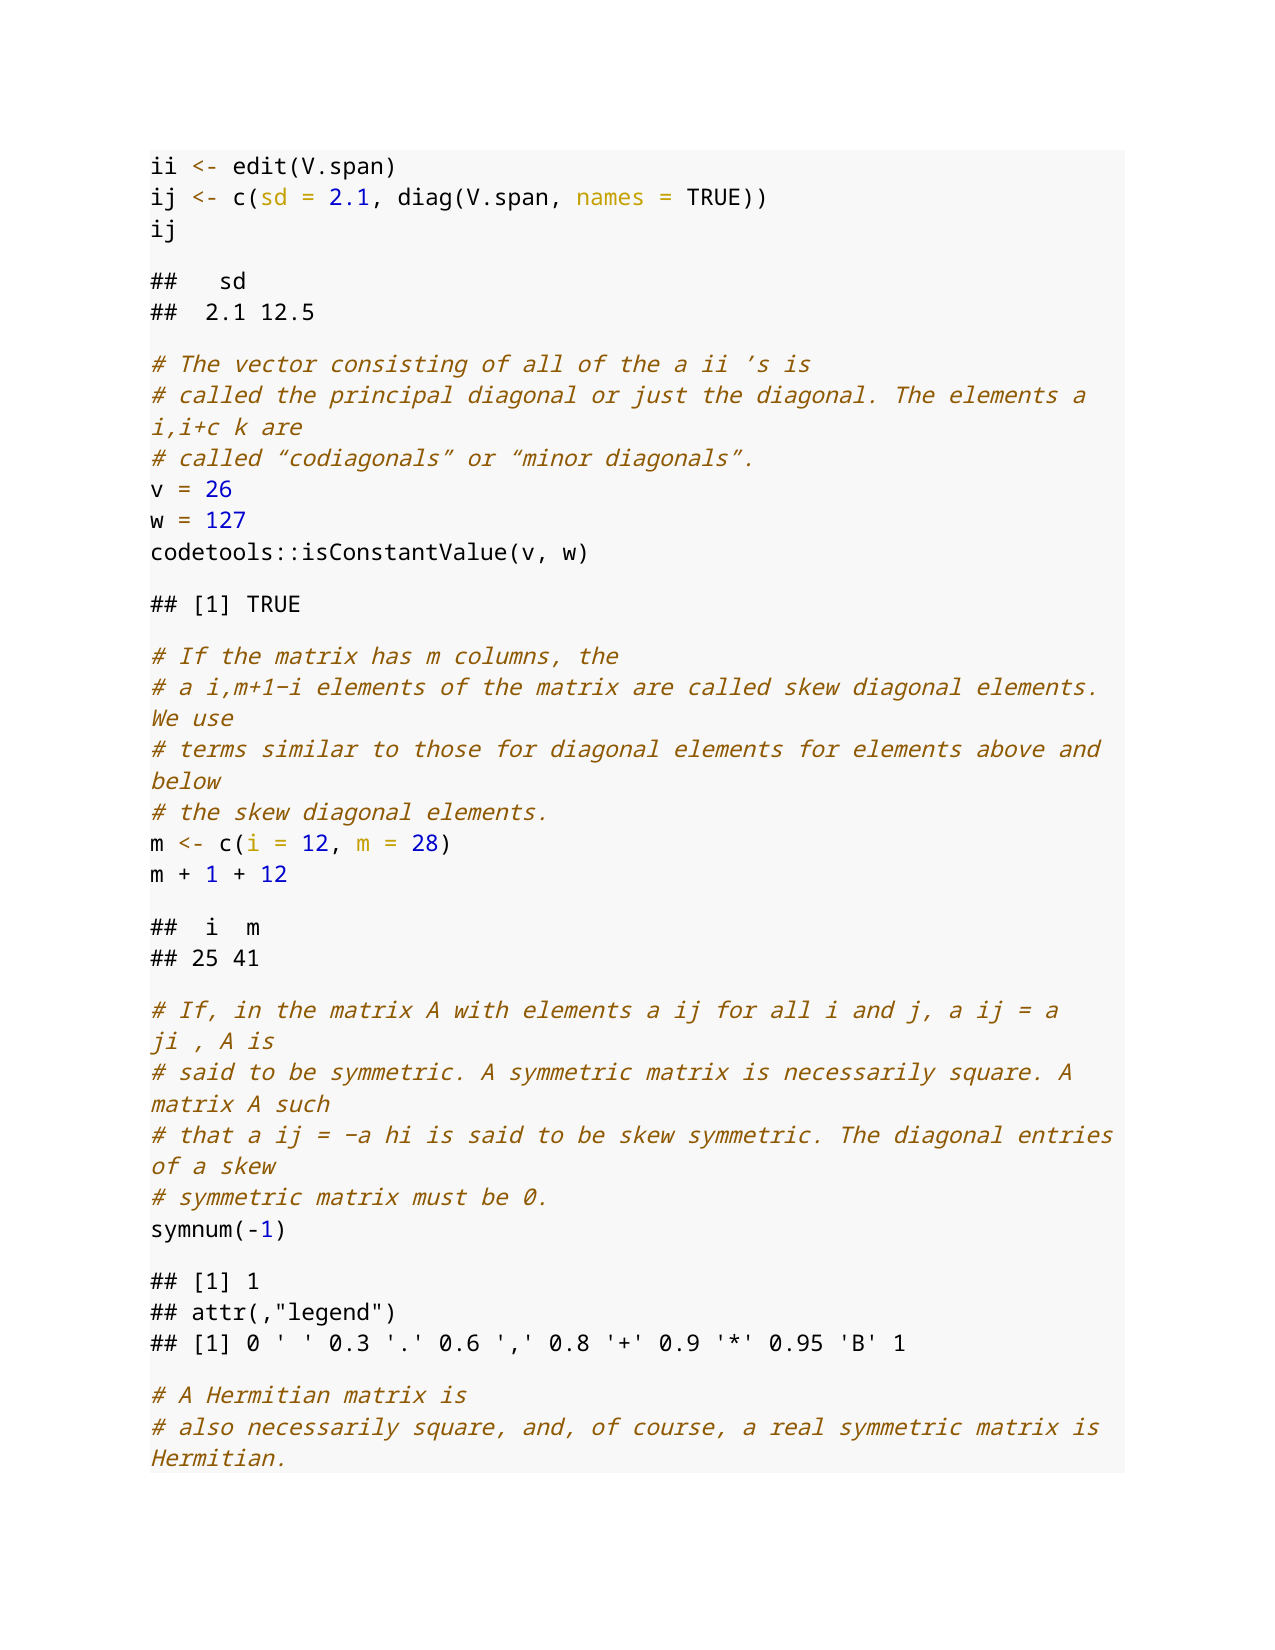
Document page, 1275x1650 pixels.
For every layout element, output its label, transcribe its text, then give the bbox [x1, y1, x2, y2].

text ## [1] 1 ## attr(,"legend") ## [1] 0 ' ' 0.3 '.' 0.6 ',' 0.8 '+' 0.9 '*' 0.95 'B' 1 [150, 1264, 1125, 1358]
text ## [1] TRUE [150, 587, 1125, 619]
text # If the matrix has m columns, the # a i,m+1−i elements of the matrix are called skew diagonal elements. We use # terms similar to those for diagonal elements for elements above and below # the skew diagonal elements. m <- c(i = 12, m = 28) m + 1 + 12 [150, 639, 1125, 889]
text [150, 150, 1125, 244]
text # The vector consisting of all of the a ii ’s is # called the principal diagonal or just the diagonal. The elements a i,i+c k are # called “codiagonals” or “minor diagonals”. v = 26 w = 127 codetools::isConstantValue(v, w) [232, 348, 1125, 567]
text ## i m ## 25 41 [150, 910, 1125, 973]
text # If, in the matrix A with elements a ij for all i and j, a ij = a ji , A is # said to be symmetric. A symmetric matrix is necessarily square. A matrix A such # that a ij = −a hi is said to be skew symmetric. The diagonal entries of a skew # symmetric matrix must be 0. symnum(-1) [150, 994, 1125, 1244]
text ## sd ## 2.1 12.5 [150, 264, 1125, 327]
